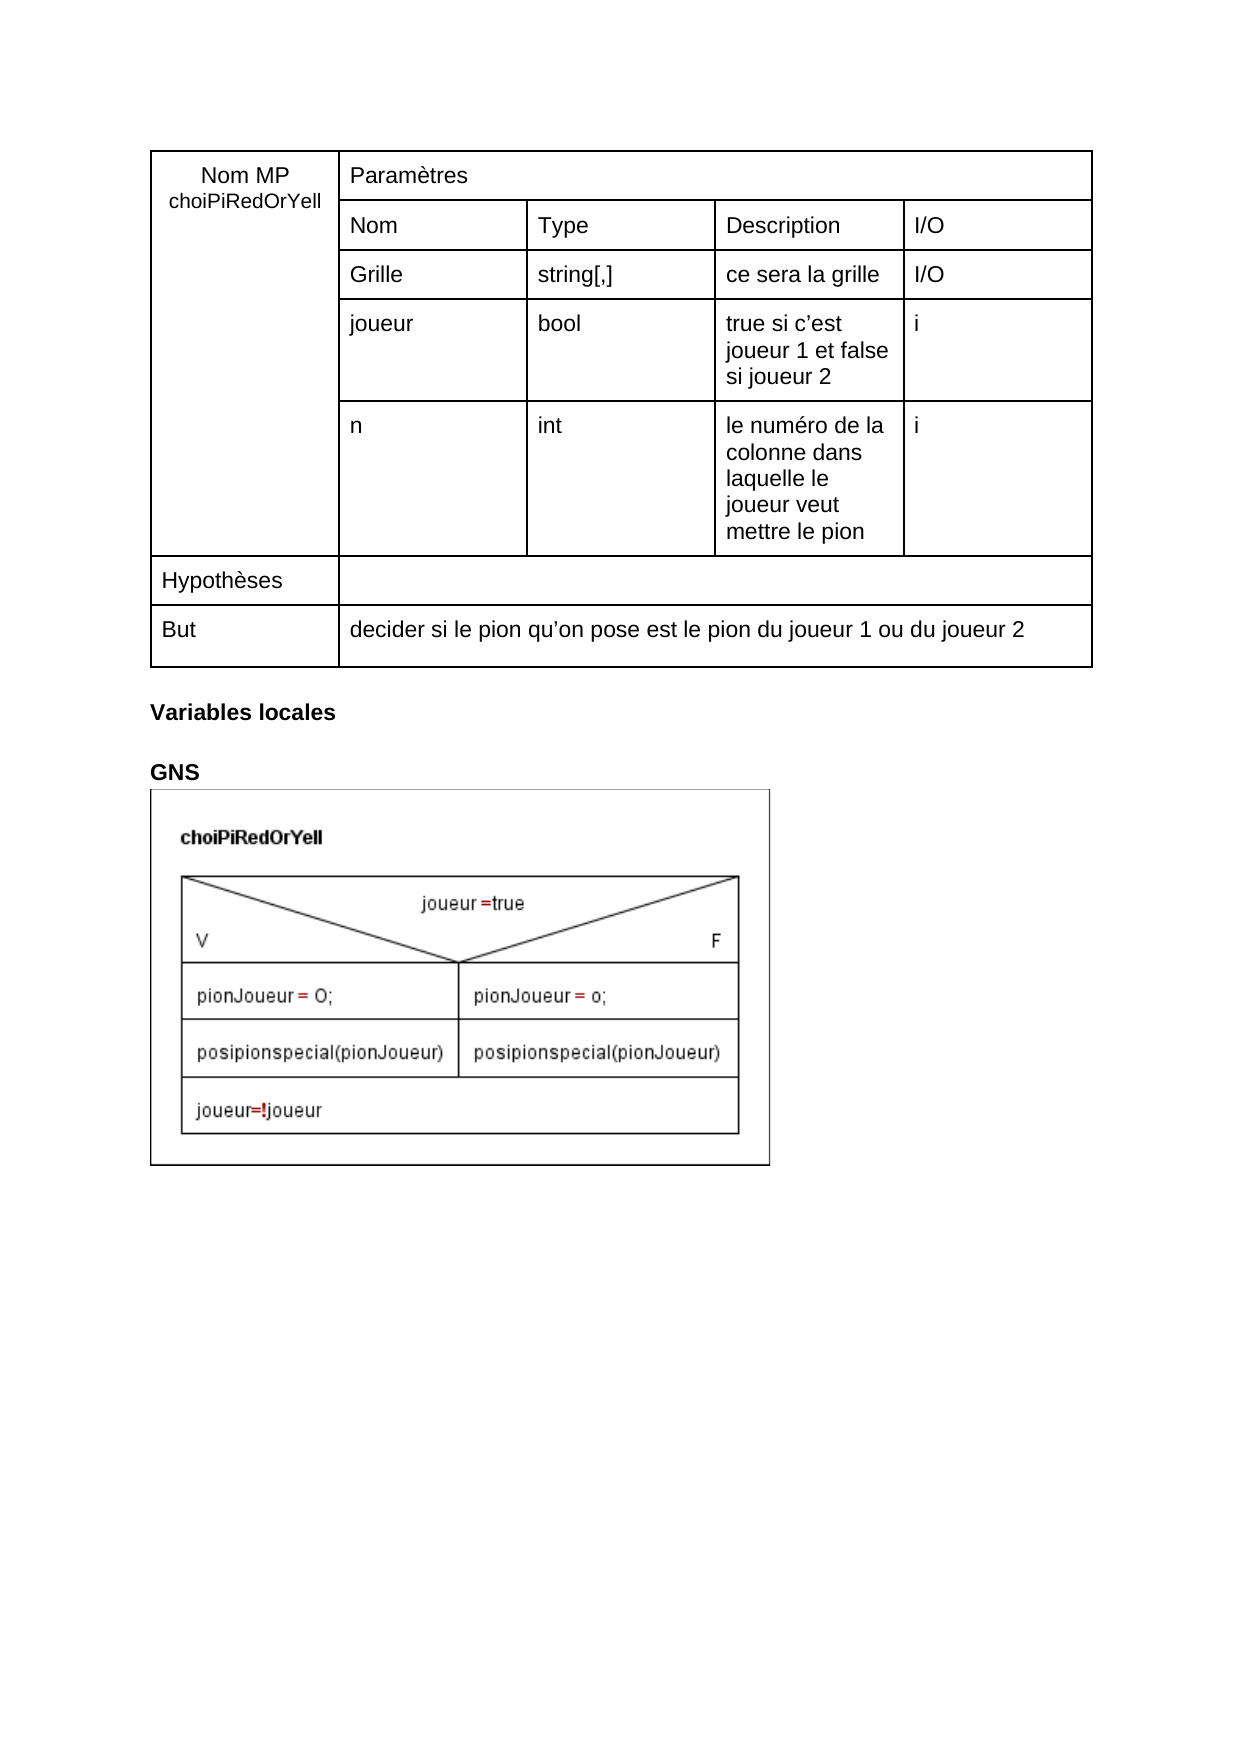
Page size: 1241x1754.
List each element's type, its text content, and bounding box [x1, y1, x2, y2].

text Variables locales [150, 698, 1090, 725]
table_cell Type [528, 201, 714, 248]
table_cell Hypothèses [152, 557, 338, 604]
table_cell Description [716, 201, 903, 248]
table_header Nom MP choiPiRedOrYell [152, 152, 338, 554]
table_cell i [905, 402, 1091, 554]
table_cell ce sera la grille [716, 251, 903, 298]
table_cell n [340, 402, 526, 554]
table_cell decider si le pion qu’on pose est le pion du joueur 1 ou du joueur 2 [340, 606, 1091, 666]
picture [150, 789, 771, 1166]
table_cell true si c’est joueur 1 et false si joueur 2 [716, 300, 903, 400]
text GNS [150, 759, 1090, 785]
table_cell le numéro de la colonne dans laquelle le joueur veut mettre le pion [716, 402, 903, 554]
table_cell I/O [905, 251, 1091, 298]
table_cell int [528, 402, 714, 554]
table_cell I/O [905, 201, 1091, 248]
table_cell But [152, 606, 338, 666]
table_cell bool [528, 300, 714, 400]
table_cell Nom [340, 201, 526, 248]
table_cell Grille [340, 251, 526, 298]
table_cell i [905, 300, 1091, 400]
table_cell string[,] [528, 251, 714, 298]
table_cell [340, 557, 1091, 604]
table_header Paramètres [340, 152, 1091, 199]
table_cell joueur [340, 300, 526, 400]
